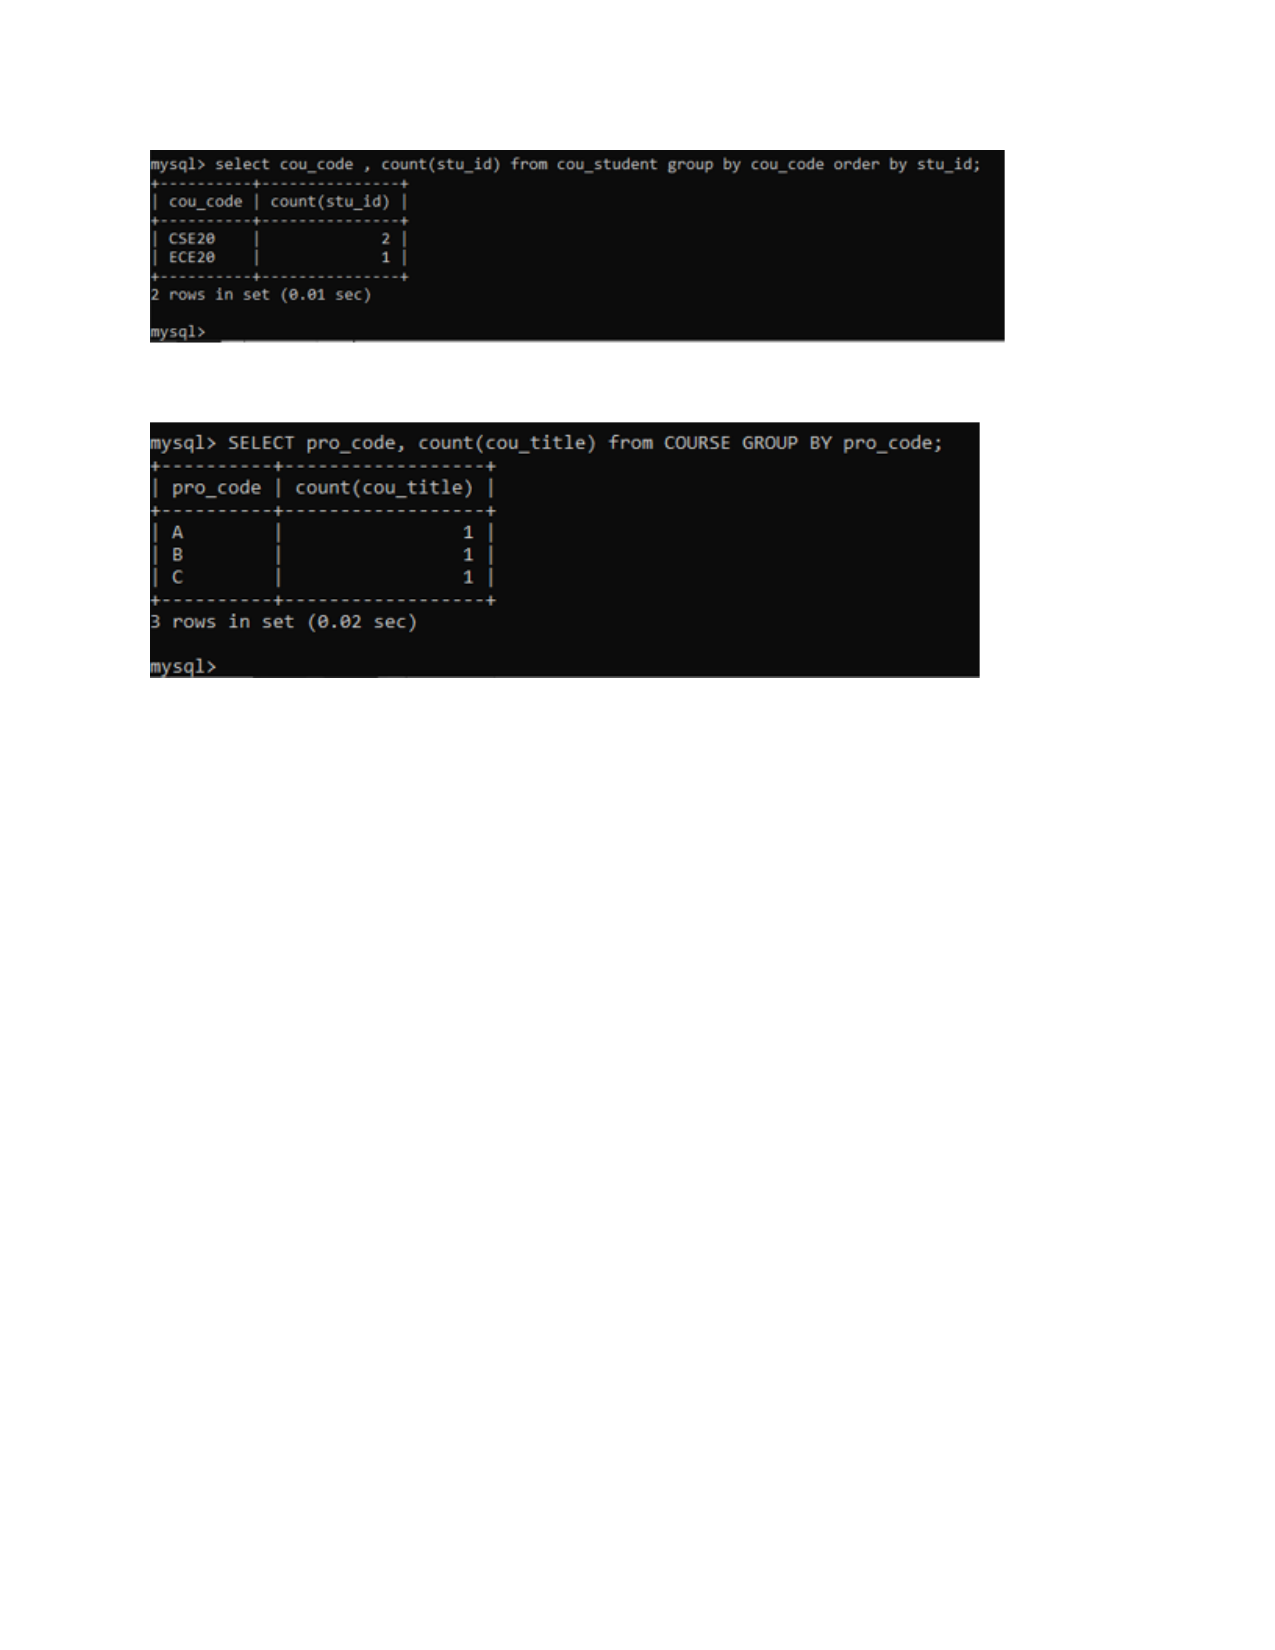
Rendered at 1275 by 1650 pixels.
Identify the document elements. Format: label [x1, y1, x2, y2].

picture [150, 150, 1005, 346]
picture [150, 421, 980, 678]
